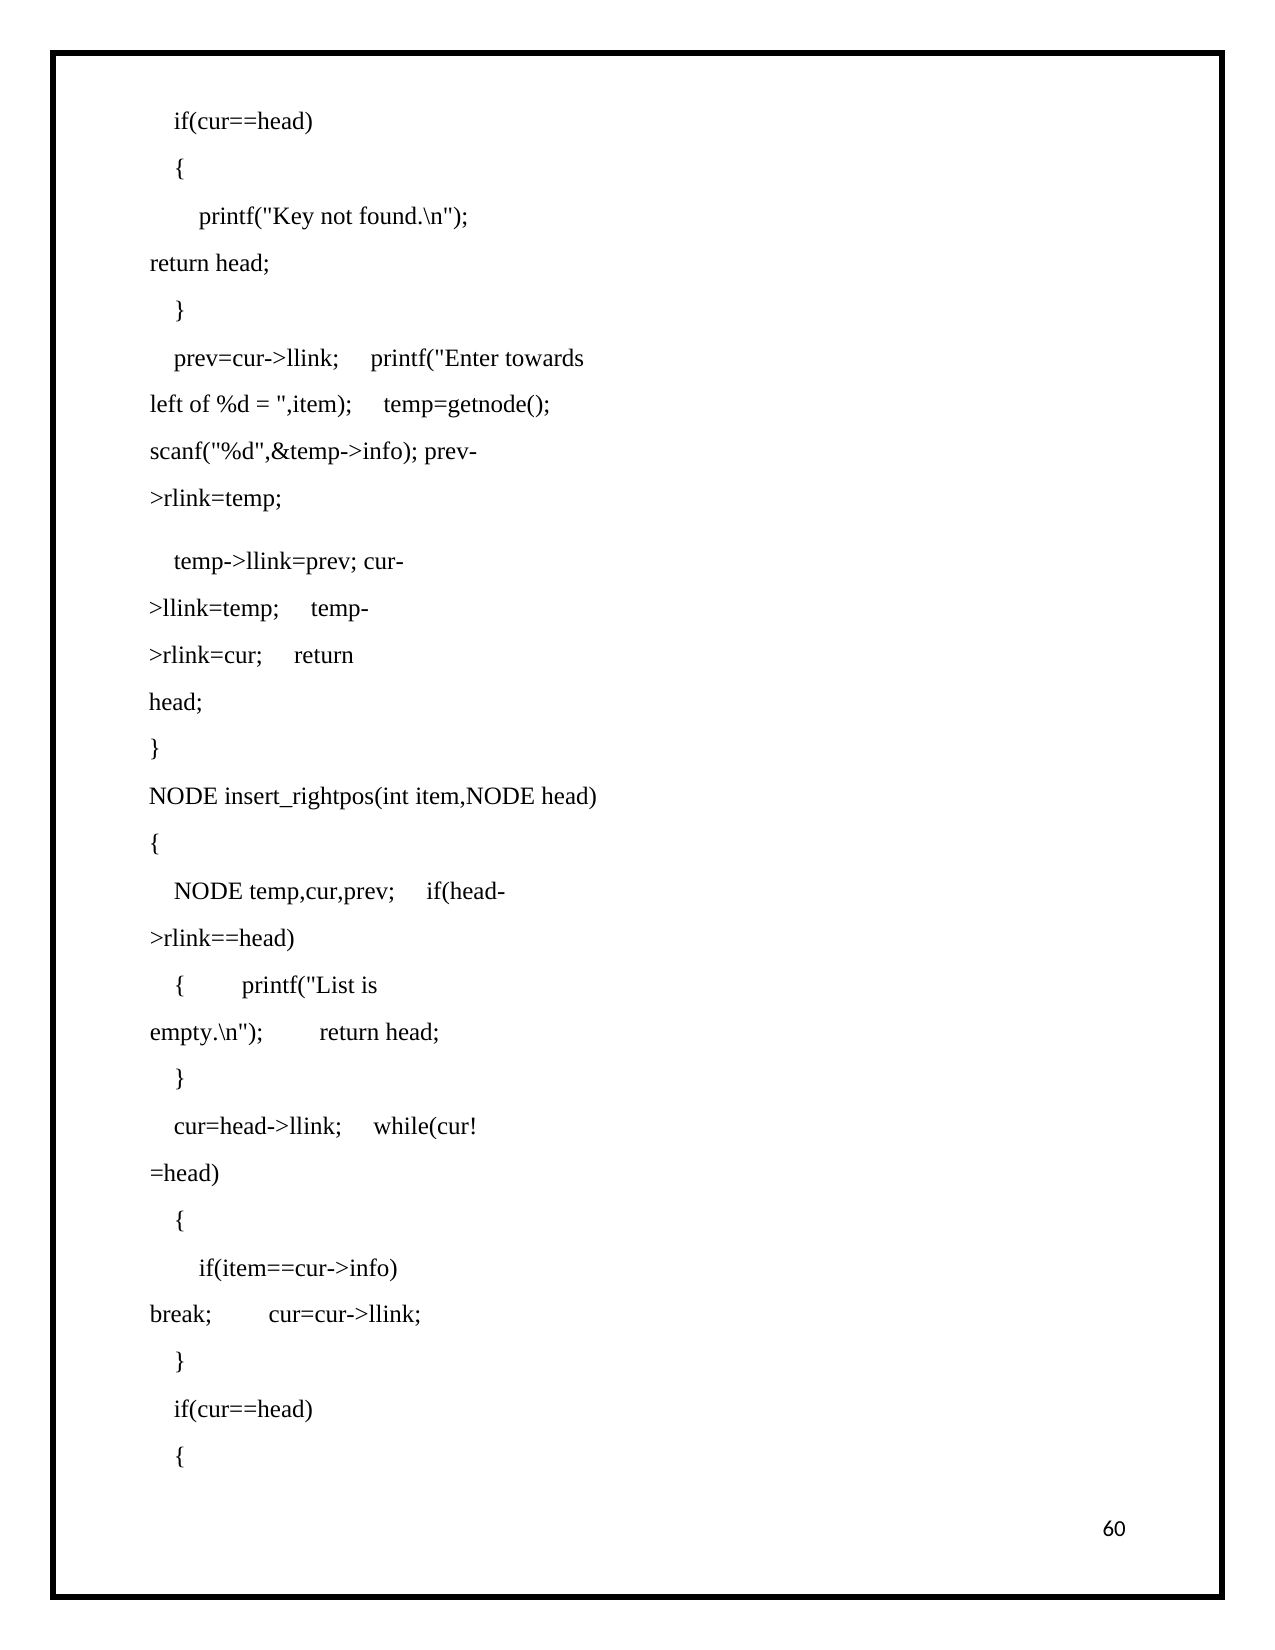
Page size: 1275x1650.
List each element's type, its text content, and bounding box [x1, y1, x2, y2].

text } [148, 733, 824, 762]
text } [148, 1346, 824, 1375]
text cur=head->llink; while(cur!=head) [148, 1111, 523, 1187]
text NODE temp,cur,prev; if(head->rlink==head) [148, 876, 627, 952]
text printf("Key not found.\n"); return head; [148, 201, 536, 277]
text if(item==cur->info) break; cur=cur->llink; [148, 1253, 447, 1328]
text { [148, 1205, 824, 1234]
text { [148, 153, 824, 182]
text { [148, 828, 824, 857]
text } [148, 1063, 824, 1092]
text prev=cur->llink; printf("Enter towards left of %d = ",item); temp=getnode(); scanf("%d",&temp->info); prev->rlink=temp; [148, 343, 597, 512]
text NODE insert_rightpos(int item,NODE head) [148, 781, 824, 809]
text if(cur==head) [148, 1394, 824, 1422]
text } [148, 295, 824, 324]
text { printf("List is empty.\n"); return head; [148, 970, 456, 1046]
text temp->llink=prev; cur->llink=temp; temp->rlink=cur; return head; [148, 546, 413, 715]
text if(cur==head) [148, 106, 824, 135]
text { [148, 1441, 824, 1470]
